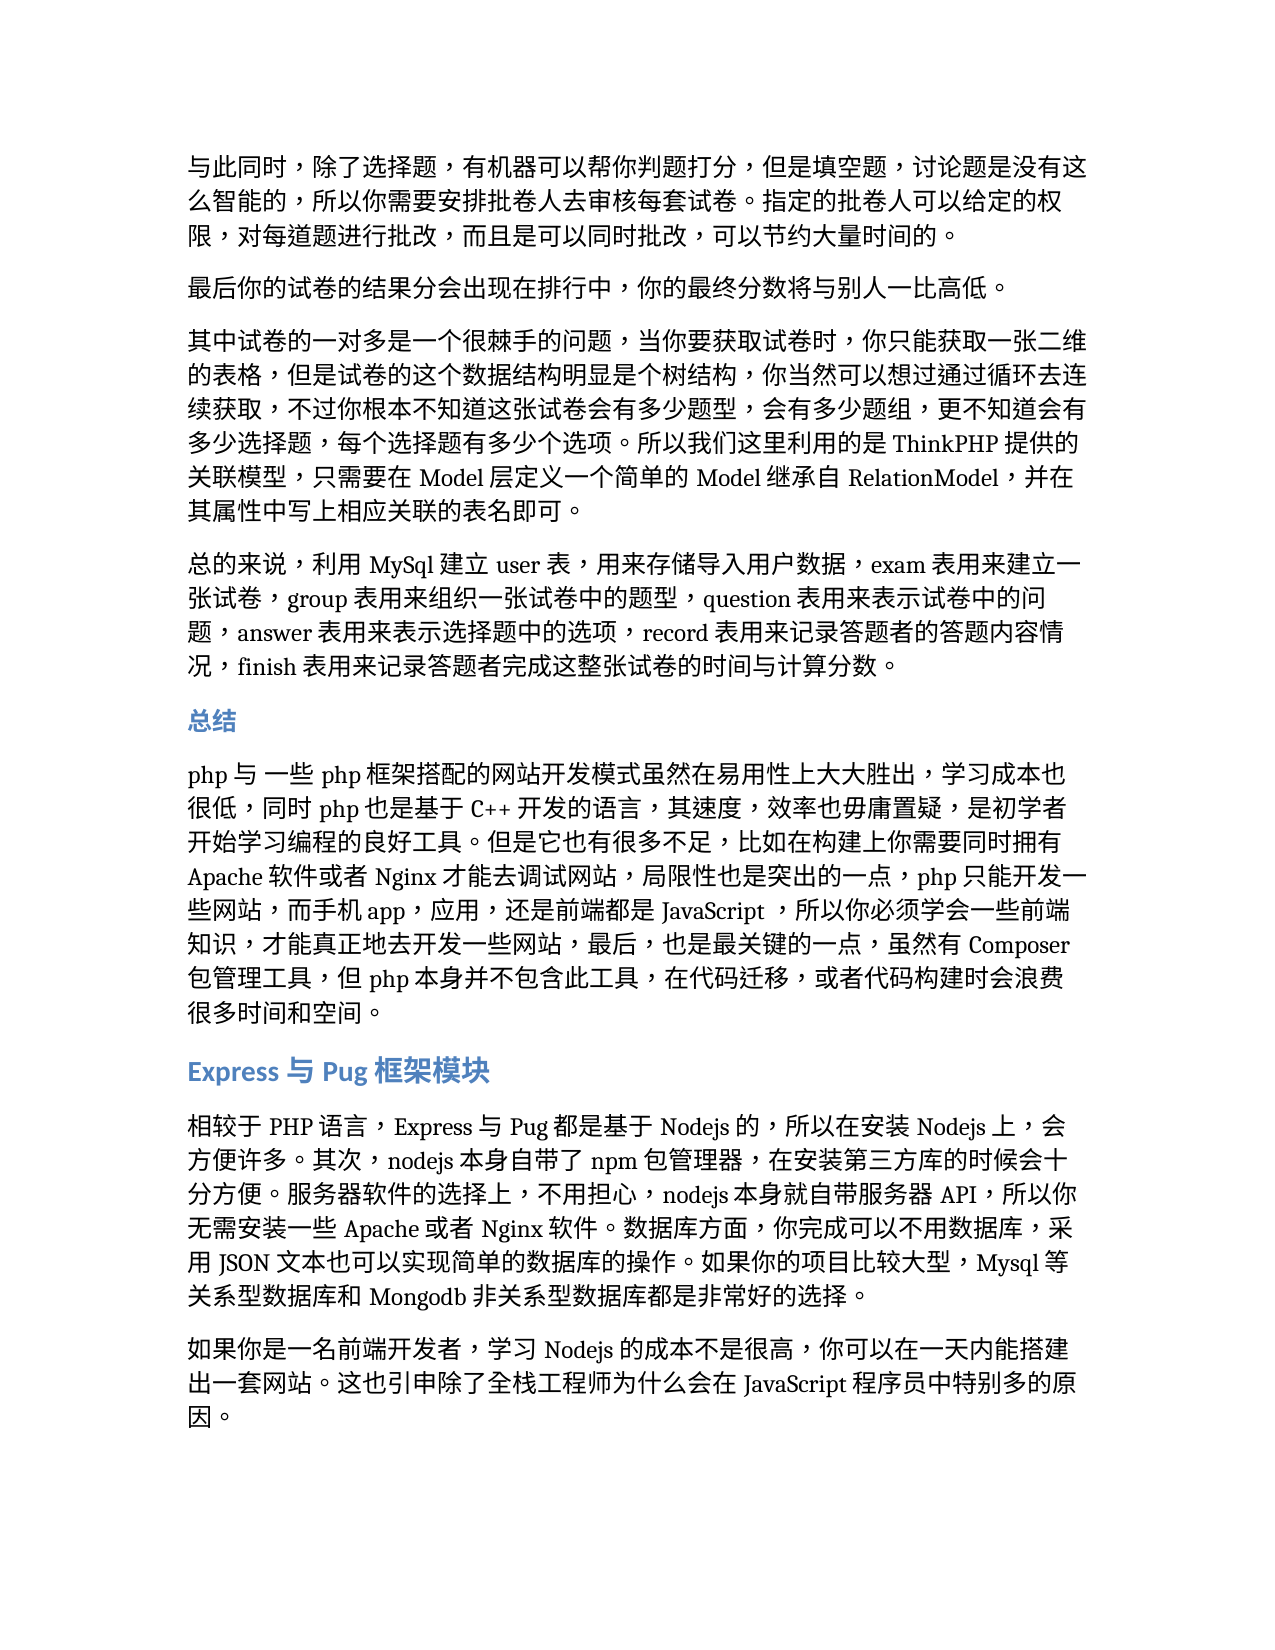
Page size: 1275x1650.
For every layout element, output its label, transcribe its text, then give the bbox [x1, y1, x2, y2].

text php 与 一些 php 框架搭配的网站开发模式虽然在易用性上大大胜出，学习成本也很低，同时 php 也是基于 C++ 开发的语言，其速度，效率也毋庸置疑，是初学者开始学习编程的良好工具。但是它也有很多不足，比如在构建上你需要同时拥有 Apache 软件或者 Nginx 才能去调试网站，局限性也是突出的一点，php 只能开发一些网站，而手机app，应用，还是前端都是 JavaScript ，所以你必须学会一些前端知识，才能真正地去开发一些网站，最后，也是最关键的一点，虽然有 Composer 包管理工具，但 php 本身并不包含此工具，在代码迁移，或者代码构建时会浪费很多时间和空间。 [187, 757, 1087, 1029]
text 与此同时，除了选择题，有机器可以帮你判题打分，但是填空题，讨论题是没有这么智能的，所以你需要安排批卷人去审核每套试卷。指定的批卷人可以给定的权限，对每道题进行批改，而且是可以同时批改，可以节约大量时间的。 [187, 150, 1087, 252]
text 其中试卷的一对多是一个很棘手的问题，当你要获取试卷时，你只能获取一张二维的表格，但是试卷的这个数据结构明显是个树结构，你当然可以想过通过循环去连续获取，不过你根本不知道这张试卷会有多少题型，会有多少题组，更不知道会有多少选择题，每个选择题有多少个选项。所以我们这里利用的是ThinkPHP 提供的关联模型，只需要在 Model 层定义一个简单的 Model 继承自 RelationModel，并在其属性中写上相应关联的表名即可。 [187, 324, 1087, 528]
text 总的来说，利用 MySql 建立 user 表，用来存储导入用户数据，exam 表用来建立一张试卷，group 表用来组织一张试卷中的题型，question 表用来表示试卷中的问题，answer 表用来表示选择题中的选项，record 表用来记录答题者的答题内容情况，finish 表用来记录答题者完成这整张试卷的时间与计算分数。 [187, 547, 1087, 683]
subtitle 总结 [187, 704, 1087, 738]
text 相较于 PHP 语言，Express 与 Pug 都是基于 Nodejs 的，所以在安装 Nodejs 上，会方便许多。其次，nodejs 本身自带了 npm 包管理器，在安装第三方库的时候会十分方便。服务器软件的选择上，不用担心，nodejs本身就自带服务器 API，所以你无需安装一些 Apache 或者 Nginx 软件。数据库方面，你完成可以不用数据库，采用 JSON 文本也可以实现简单的数据库的操作。如果你的项目比较大型，Mysql 等关系型数据库和 Mongodb 非关系型数据库都是非常好的选择。 [187, 1108, 1087, 1313]
text 如果你是一名前端开发者，学习 Nodejs 的成本不是很高，你可以在一天内能搭建出一套网站。这也引申除了全栈工程师为什么会在 JavaScript 程序员中特别多的原因。 [187, 1332, 1087, 1434]
subtitle Express 与 Pug 框架模块 [187, 1050, 1087, 1090]
text 最后你的试卷的结果分会出现在排行中，你的最终分数将与别人一比高低。 [187, 271, 1087, 305]
